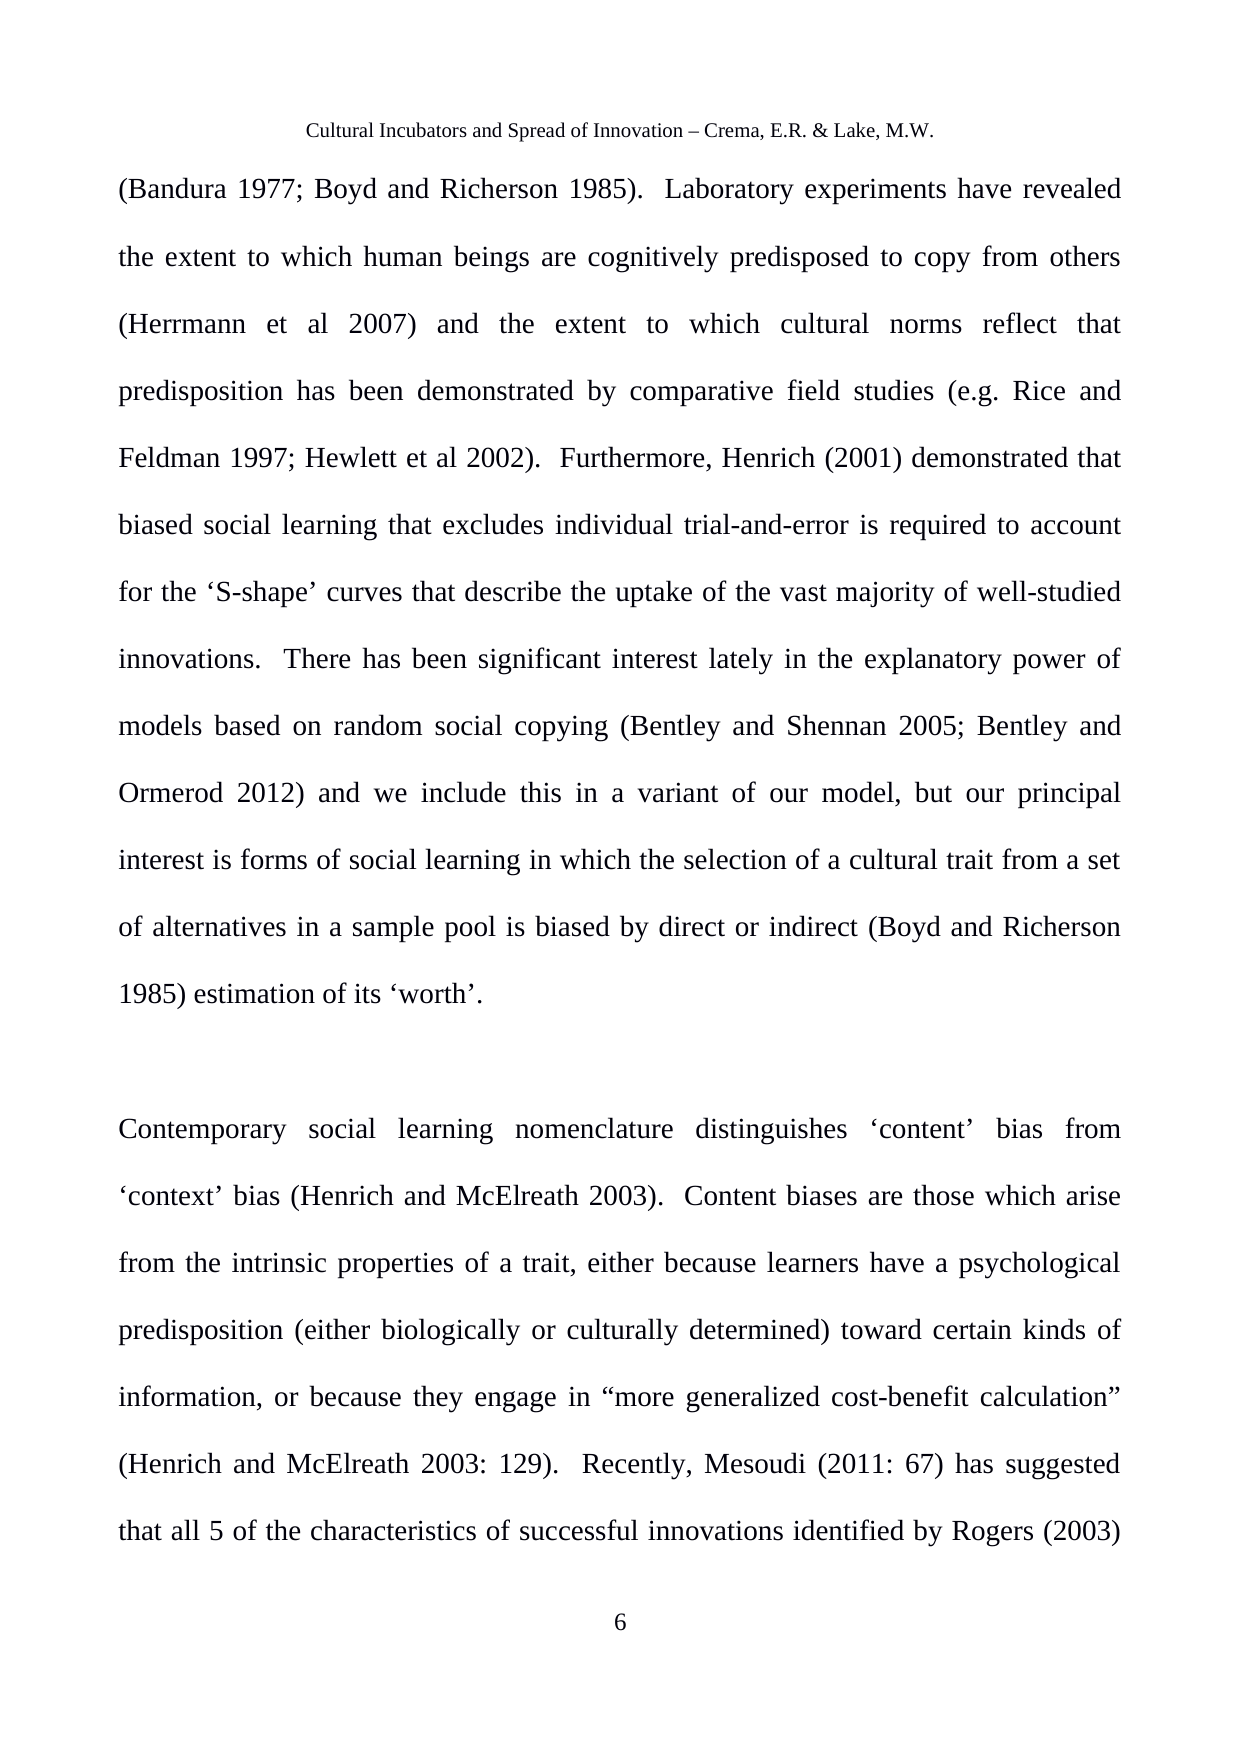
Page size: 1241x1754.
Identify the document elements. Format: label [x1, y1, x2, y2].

text [118, 172, 1122, 1010]
text [118, 1111, 1122, 1547]
